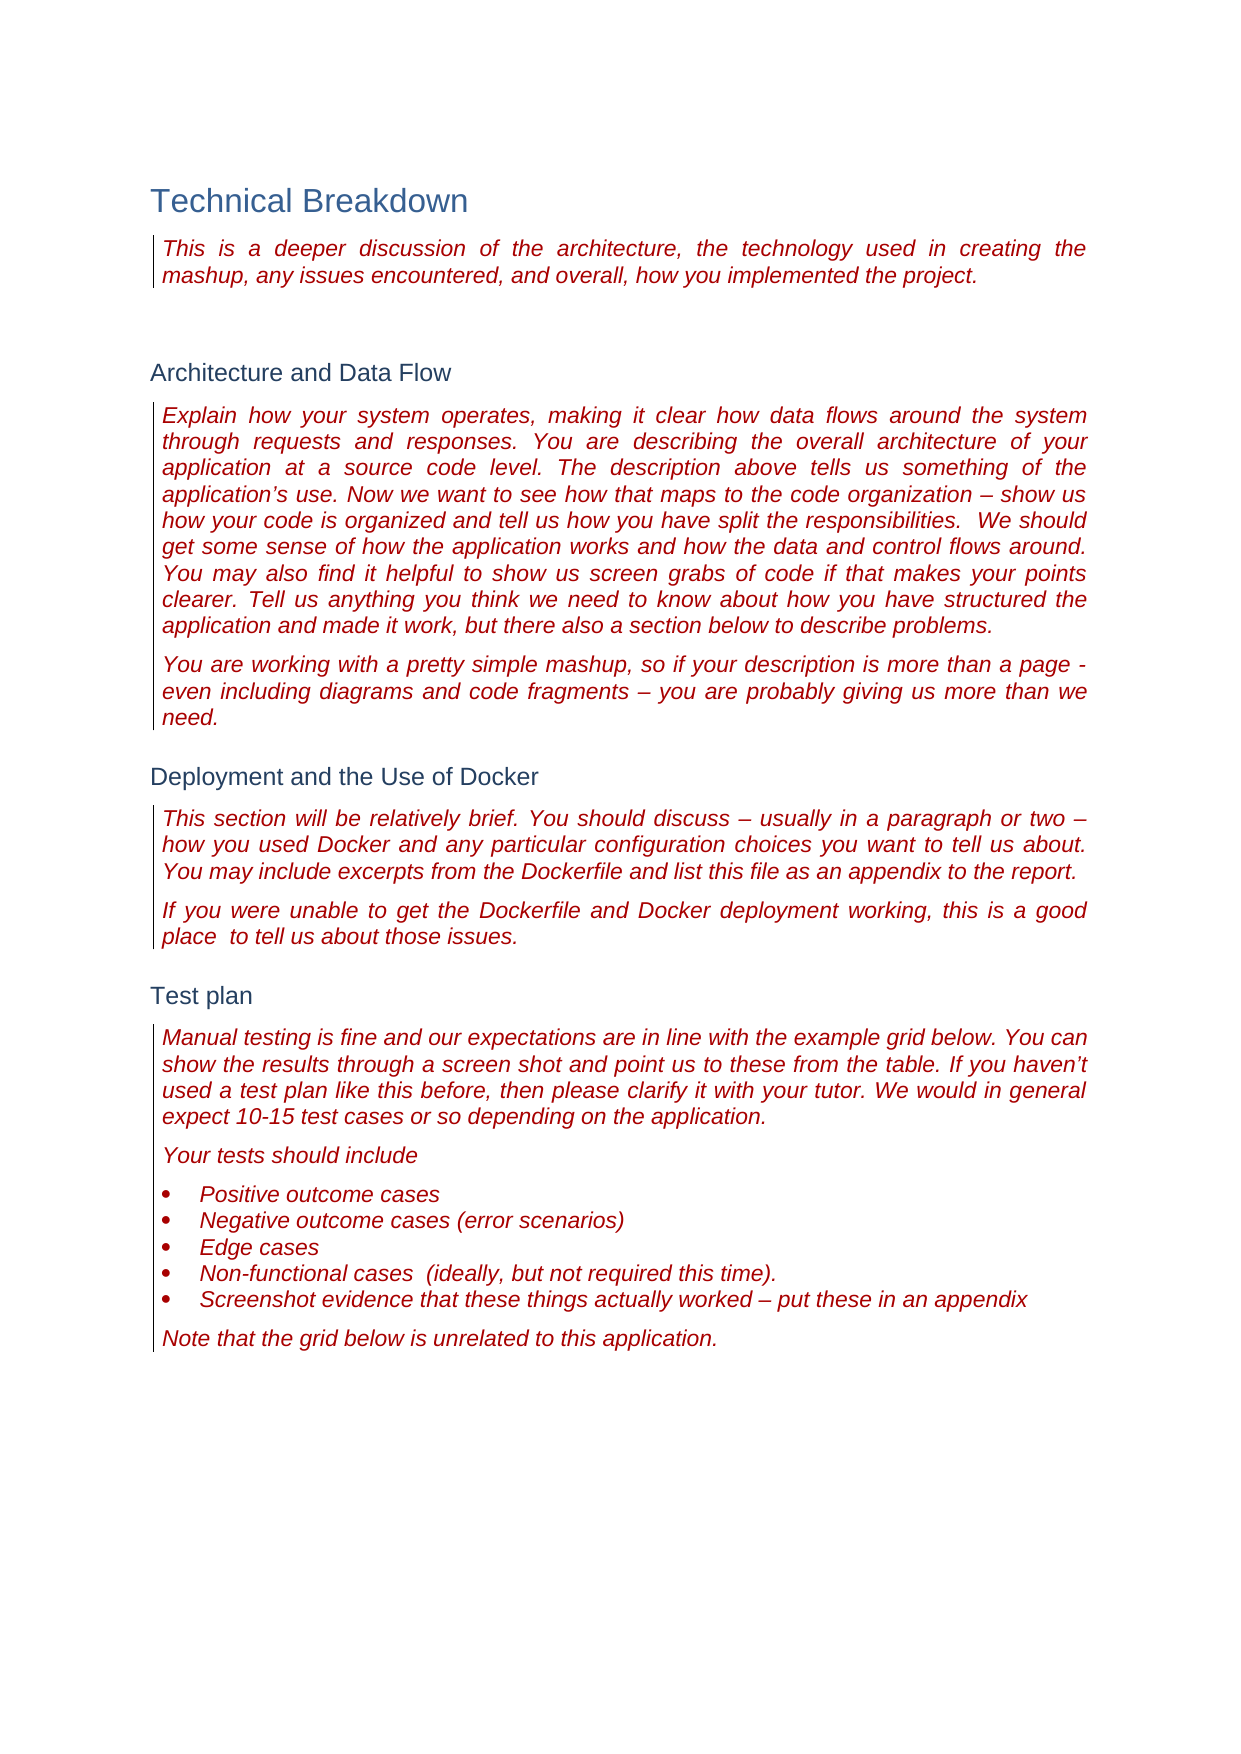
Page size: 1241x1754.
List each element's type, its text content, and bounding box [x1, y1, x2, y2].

list Screenshot evidence that these things actually worked – put these in an appendix [154, 1286, 1090, 1313]
list Edge cases [154, 1234, 1090, 1260]
text You are working with a pretty simple mashup, so if your description is more than a page - even including diagrams and code fragments – you are probably giving us more than we need. [154, 651, 1090, 730]
list Negative outcome cases (error scenarios) [154, 1207, 1090, 1234]
text Your tests should include [154, 1142, 1090, 1168]
subtitle Architecture and Data Flow [150, 358, 1090, 387]
text This is a deeper discussion of the architecture, the technology used in creating the mashup, any issues encountered, and overall, how you implemented the project. [154, 235, 1090, 288]
list Non-functional cases (ideally, but not required this time). [154, 1260, 1090, 1286]
text This section will be relatively brief. You should discuss – usually in a paragraph or two – how you used Docker and any particular configuration choices you want to tell us about. You may include excerpts from the Dockerfile and list this file as an appendix to the report. [154, 805, 1090, 884]
text If you were unable to get the Dockerfile and Docker deployment working, this is a good place to tell us about those issues. [154, 897, 1090, 949]
subtitle Test plan [150, 981, 1090, 1009]
subtitle Deployment and the Use of Docker [150, 762, 1090, 790]
text Note that the grid below is unrelated to this application. [154, 1325, 1090, 1352]
text Manual testing is fine and our expectations are in line with the example grid below. You can show the results through a screen shot and point us to these from the table. If you haven’t used a test plan like this before, then please clarify it with your tutor. We would in general expect 10-15 test cases or so depending on the application. [154, 1024, 1090, 1129]
list Positive outcome cases [154, 1181, 1090, 1207]
text Explain how your system operates, making it clear how data flows around the system through requests and responses. You are describing the overall architecture of your application at a source code level. The description above tells us something of the application’s use. Now we want to see how that maps to the code organization – show us how your code is organized and tell us how you have split the responsibilities. We should get some sense of how the application works and how the data and control flows around. You may also find it helpful to show us screen grabs of code if that makes your points clearer. Tell us anything you think we need to know about how you have structured the application and made it work, but there also a section below to describe problems. [154, 402, 1090, 639]
subtitle Technical Breakdown [150, 181, 1090, 220]
